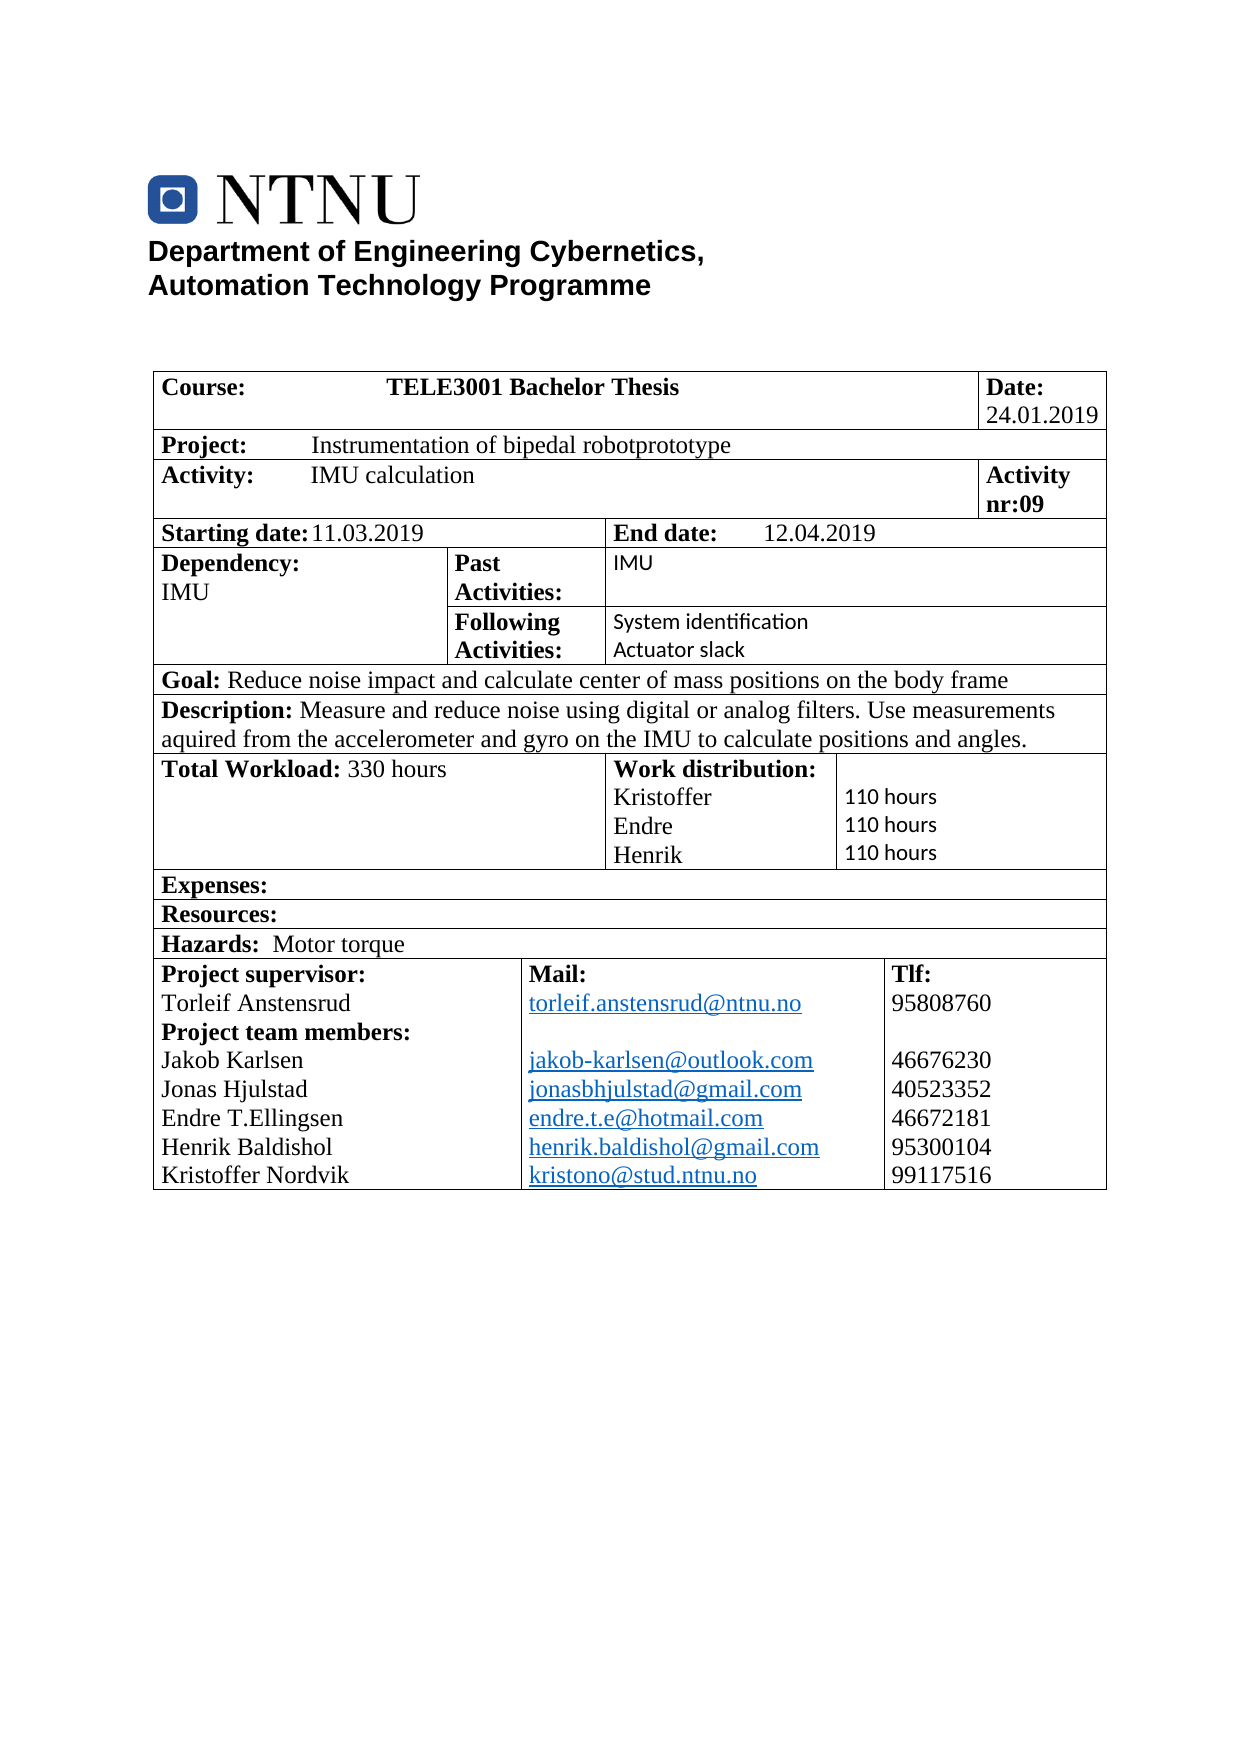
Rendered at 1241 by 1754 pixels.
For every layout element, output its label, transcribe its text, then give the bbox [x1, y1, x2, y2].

table_cell Expenses: [154, 870, 1106, 898]
table_cell Work distribution: Kristoffer Endre Henrik [606, 754, 836, 869]
table_header Date: 24.01.2019 [979, 372, 1106, 429]
table_cell Project: Instrumentation of bipedal robotprototype [154, 430, 1106, 459]
table_cell System identification Actuator slack [606, 607, 1106, 664]
table_cell Tlf: 95808760 46676230 40523352 46672181 95300104 99117516 [885, 959, 1106, 1189]
table_cell Total Workload: 330 hours [154, 754, 605, 869]
table_cell Following Activities: [448, 607, 605, 664]
table_cell Mail: torleif.anstensrud@ntnu.no jakob-karlsen@outlook.com jonasbhjulstad@gmail.com endre.t.e@hotmail.com henrik.baldishol@gmail.com kristono@stud.ntnu.no [522, 959, 884, 1189]
text Department of Engineering Cybernetics, Automation Technology Programme [148, 234, 1093, 301]
table_cell Dependency: IMU [154, 548, 447, 664]
table_cell Description: Measure and reduce noise using digital or analog filters. Use measurements aquired from the accelerometer and gyro on the IMU to calculate positions and angles. [154, 695, 1106, 753]
table_header Course: TELE3001 Bachelor Thesis [154, 372, 978, 429]
table_cell Starting date: 11.03.2019 [154, 519, 605, 547]
table_cell 110 hours 110 hours 110 hours [837, 754, 1106, 869]
table_cell Hazards: Motor torque [154, 929, 1106, 958]
table_cell Activity: IMU calculation [154, 460, 978, 517]
table_cell Activity nr:09 [979, 460, 1106, 517]
picture [147, 175, 420, 225]
table_cell Goal: Reduce noise impact and calculate center of mass positions on the body frame [154, 665, 1106, 694]
table_cell Past Activities: [448, 548, 605, 606]
table_cell End date: 12.04.2019 [606, 519, 1106, 547]
table_cell IMU [606, 548, 1106, 606]
table_cell Project supervisor: Torleif Anstensrud Project team members: Jakob Karlsen Jonas Hjulstad Endre T.Ellingsen Henrik Baldishol Kristoffer Nordvik [154, 959, 521, 1189]
table_cell Resources: [154, 900, 1106, 928]
